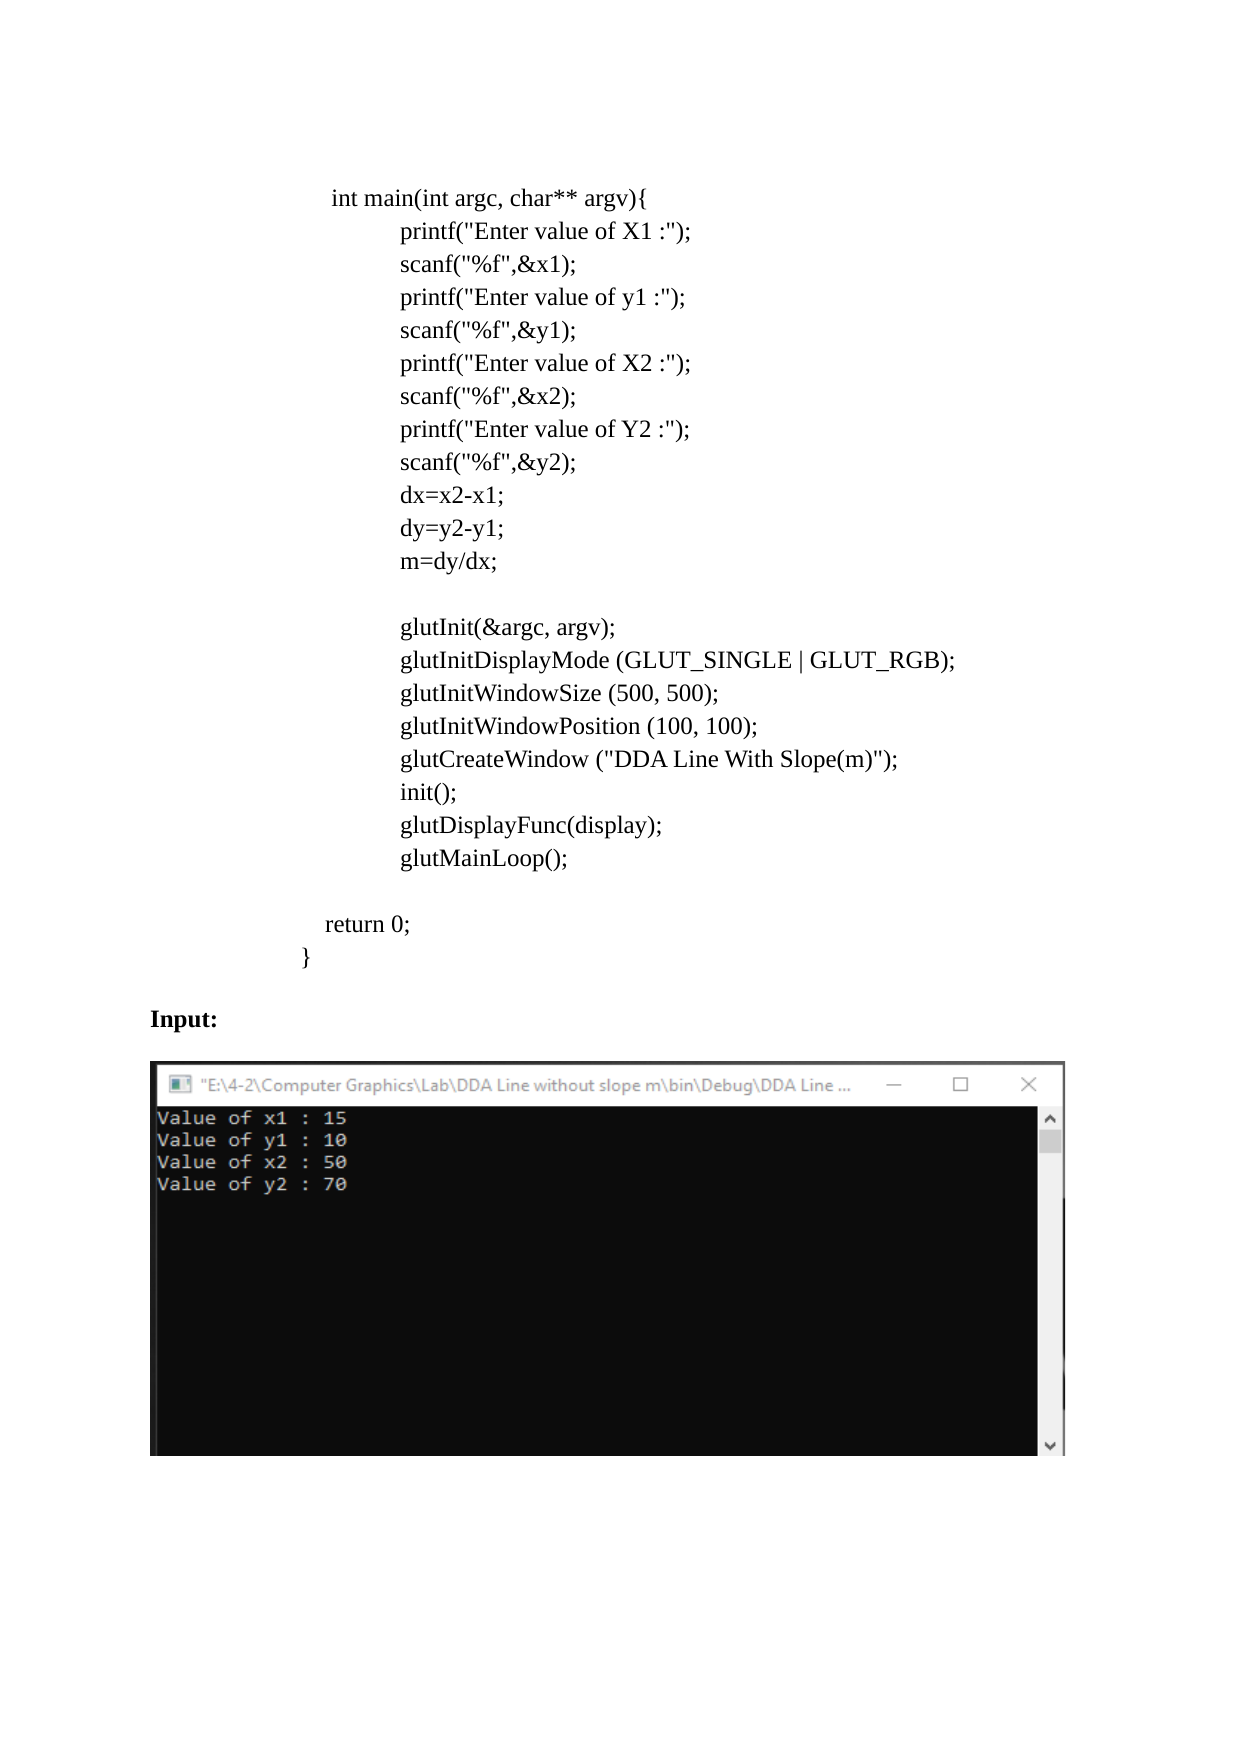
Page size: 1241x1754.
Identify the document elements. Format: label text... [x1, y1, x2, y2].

picture [150, 1061, 1066, 1456]
text scanf("%f",&y1); [375, 315, 1090, 344]
text printf("Enter value of Y2 :"); [375, 414, 1090, 443]
text glutInitWindowSize (500, 500); [375, 678, 1090, 707]
text glutCreateWindow ("DDA Line With Slope(m)"); [375, 744, 1090, 773]
text glutDisplayFunc(display); [375, 810, 1090, 839]
text } [300, 942, 1090, 971]
text int main(int argc, char** argv){ [300, 183, 1090, 212]
text scanf("%f",&x2); [375, 381, 1090, 410]
text scanf("%f",&x1); [375, 249, 1090, 278]
text glutInitDisplayMode (GLUT_SINGLE | GLUT_RGB); [375, 645, 1090, 674]
text Input: [150, 1004, 1090, 1033]
text dx=x2-x1; [375, 480, 1090, 509]
text init(); [375, 777, 1090, 806]
text return 0; [300, 909, 1090, 938]
text m=dy/dx; [375, 546, 1090, 575]
text dy=y2-y1; [375, 513, 1090, 542]
text printf("Enter value of y1 :"); [375, 282, 1090, 311]
text scanf("%f",&y2); [375, 447, 1090, 476]
text glutInit(&argc, argv); [375, 612, 1090, 641]
text printf("Enter value of X1 :"); [375, 216, 1090, 245]
text glutInitWindowPosition (100, 100); [375, 711, 1090, 740]
text printf("Enter value of X2 :"); [375, 348, 1090, 377]
text glutMainLoop(); [375, 843, 1090, 872]
